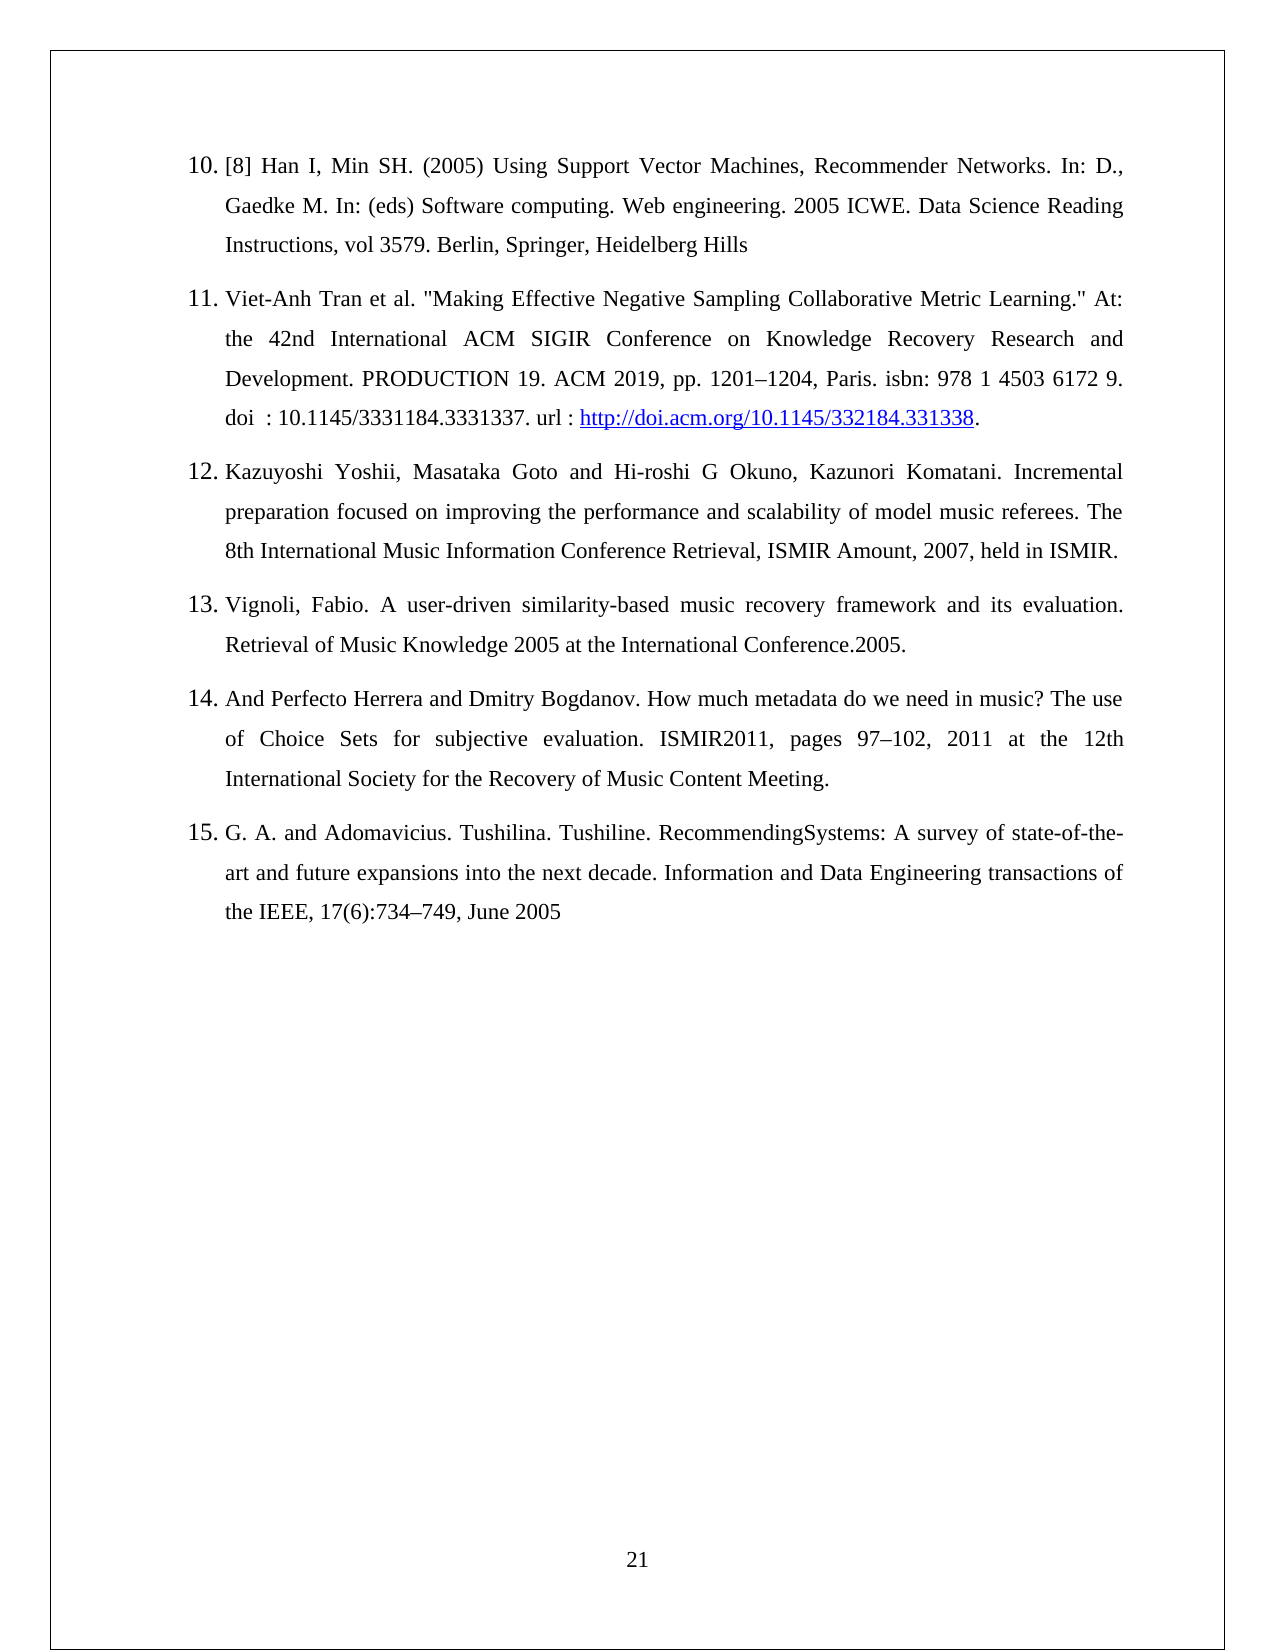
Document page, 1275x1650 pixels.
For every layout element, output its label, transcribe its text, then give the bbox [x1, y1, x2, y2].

list Viet-Anh Tran et al. "Making Effective Negative Sampling Collaborative Metric Learning." At: the 42nd International ACM SIGIR Conference on Knowledge Recovery Research and Development. PRODUCTION 19. ACM 2019, pp. 1201–1204, Paris. isbn: 978 1 4503 6172 9. doi : 10.1145/3331184.3331337. url : http://doi.acm.org/10.1145/332184.331338. [187, 283, 1125, 431]
list Vignoli, Fabio. A user-driven similarity-based music recovery framework and its evaluation. Retrieval of Music Knowledge 2005 at the International Conference.2005. [187, 589, 1125, 658]
list And Perfecto Herrera and Dmitry Bogdanov. How much metadata do we need in music? The use of Choice Sets for subjective evaluation. ISMIR2011, pages 97–102, 2011 at the 12th International Society for the Recovery of Music Content Meeting. [187, 683, 1125, 791]
list G. A. and Adomavicius. Tushilina. Tushiline. RecommendingSystems: A survey of state-of-the-art and future expansions into the next decade. Information and Data Engineering transactions of the IEEE, 17(6):734–749, June 2005 [187, 817, 1125, 924]
list [8] Han I, Min SH. (2005) Using Support Vector Machines, Recommender Networks. In: D., Gaedke M. In: (eds) Software computing. Web engineering. 2005 ICWE. Data Science Reading Instructions, vol 3579. Berlin, Springer, Heidelberg Hills [187, 150, 1125, 258]
list Kazuyoshi Yoshii, Masataka Goto and Hi-roshi G Okuno, Kazunori Komatani. Incremental preparation focused on improving the performance and scalability of model music referees. The 8th International Music Information Conference Retrieval, ISMIR Amount, 2007, held in ISMIR. [187, 456, 1125, 564]
